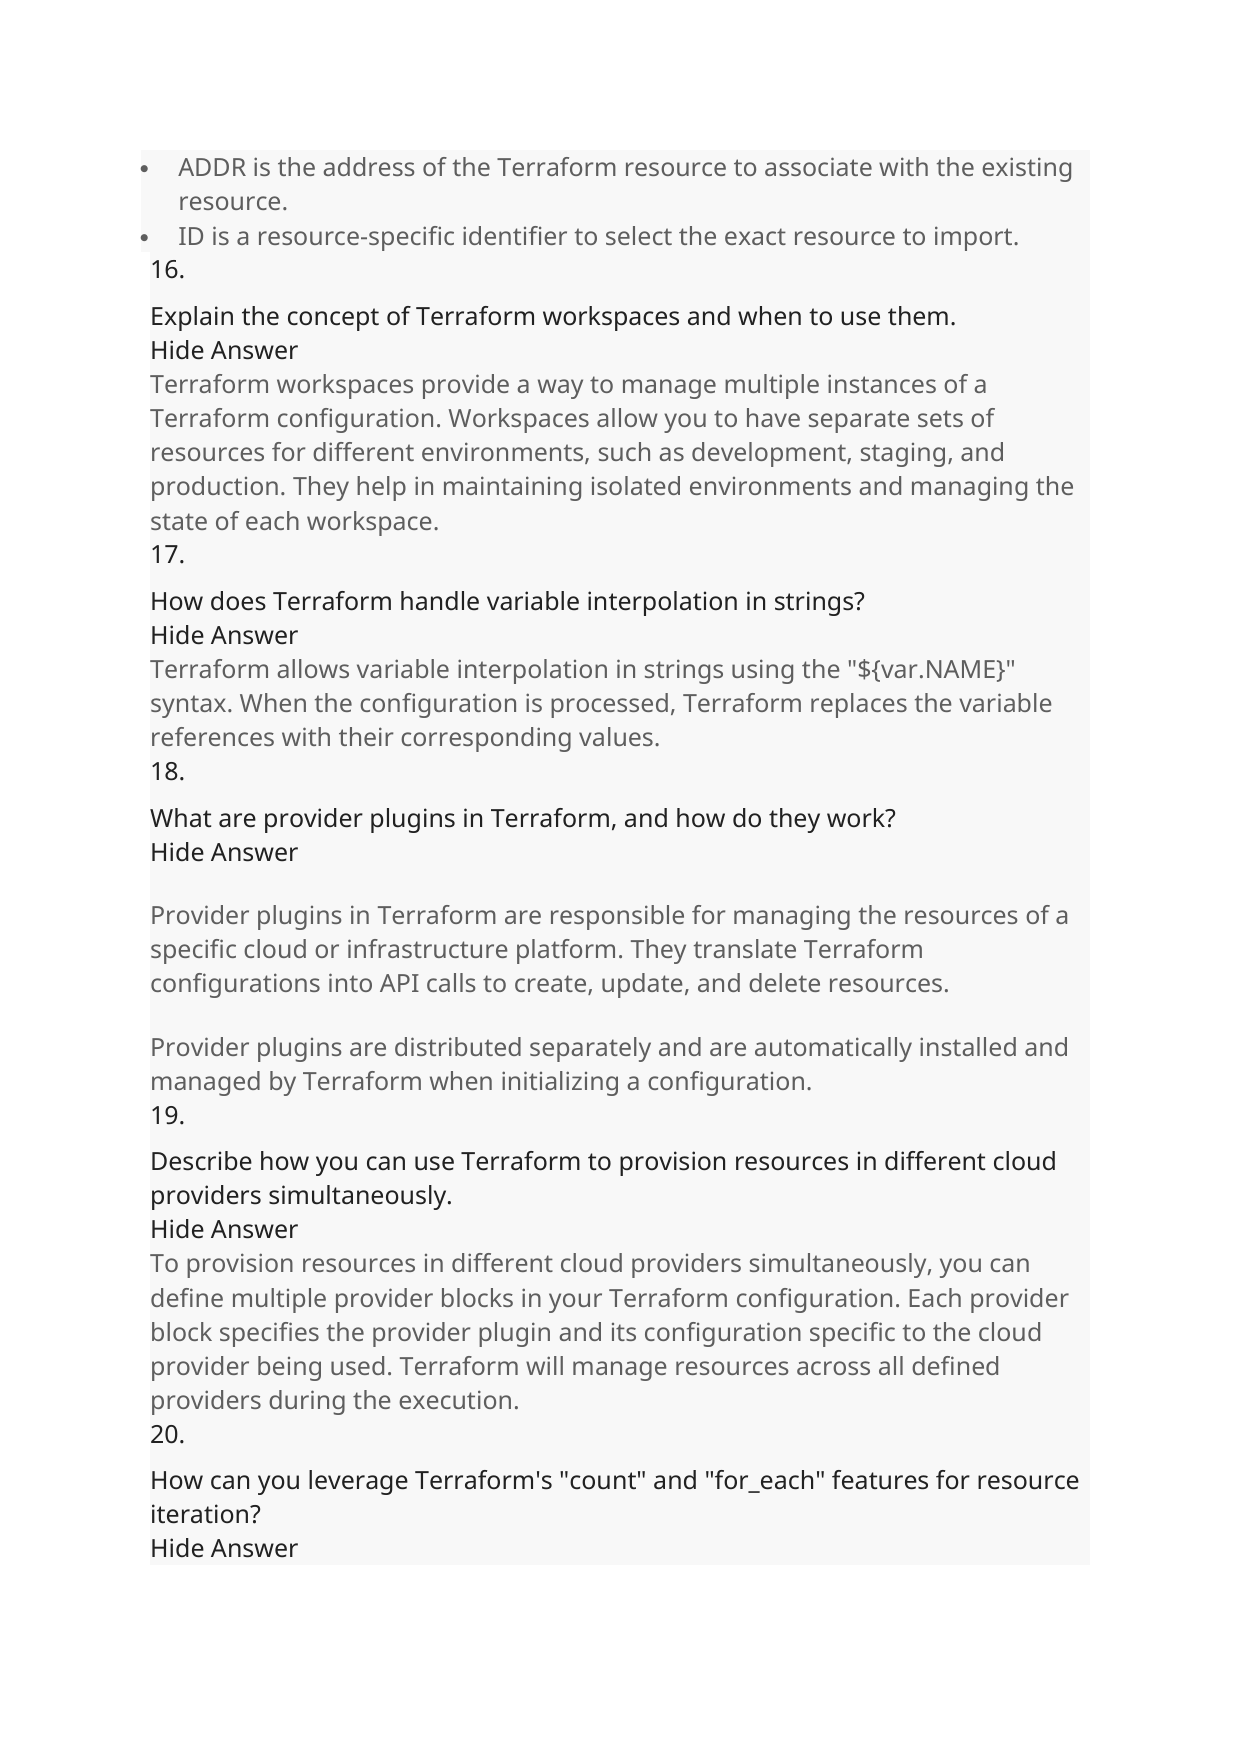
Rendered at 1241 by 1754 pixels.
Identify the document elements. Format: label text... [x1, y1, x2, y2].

text How does Terraform handle variable interpolation in strings? [150, 584, 1090, 618]
list ADDR is the address of the Terraform resource to associate with the existing resource. [141, 150, 1090, 218]
text Hide Answer [150, 1212, 1090, 1246]
list ID is a resource-specific identifier to select the exact resource to import. [141, 218, 1090, 252]
text Hide Answer [150, 333, 1090, 367]
text Terraform workspaces provide a way to manage multiple instances of a Terraform configuration. Workspaces allow you to have separate sets of resources for different environments, such as development, staging, and production. They help in maintaining isolated environments and managing the state of each workspace. [150, 367, 1090, 537]
text Hide Answer [150, 835, 1090, 869]
text Provider plugins in Terraform are responsible for managing the resources of a specific cloud or infrastructure platform. They translate Terraform configurations into API calls to create, update, and delete resources. [150, 898, 1090, 1000]
text 19. [150, 1097, 1090, 1131]
text 16. [150, 252, 1090, 286]
text Terraform allows variable interpolation in strings using the "${var.NAME}" syntax. When the configuration is processed, Terraform replaces the variable references with their corresponding values. [150, 652, 1090, 754]
text Hide Answer [150, 618, 1090, 652]
text 17. [150, 537, 1090, 571]
text 20. [150, 1416, 1090, 1451]
text To provision resources in different cloud providers simultaneously, you can define multiple provider blocks in your Terraform configuration. Each provider block specifies the provider plugin and its configuration specific to the cloud provider being used. Terraform will manage resources across all defined providers during the execution. [150, 1246, 1090, 1416]
text 18. [150, 754, 1090, 788]
text Provider plugins are distributed separately and are automatically installed and managed by Terraform when initializing a configuration. [150, 1029, 1090, 1097]
text Explain the concept of Terraform workspaces and when to use them. [150, 299, 1090, 333]
text Hide Answer [150, 1531, 1090, 1565]
text What are provider plugins in Terraform, and how do they work? [150, 801, 1090, 835]
text Describe how you can use Terraform to provision resources in different cloud providers simultaneously. [150, 1144, 1090, 1212]
text How can you leverage Terraform's "count" and "for_each" features for resource iteration? [150, 1463, 1090, 1531]
